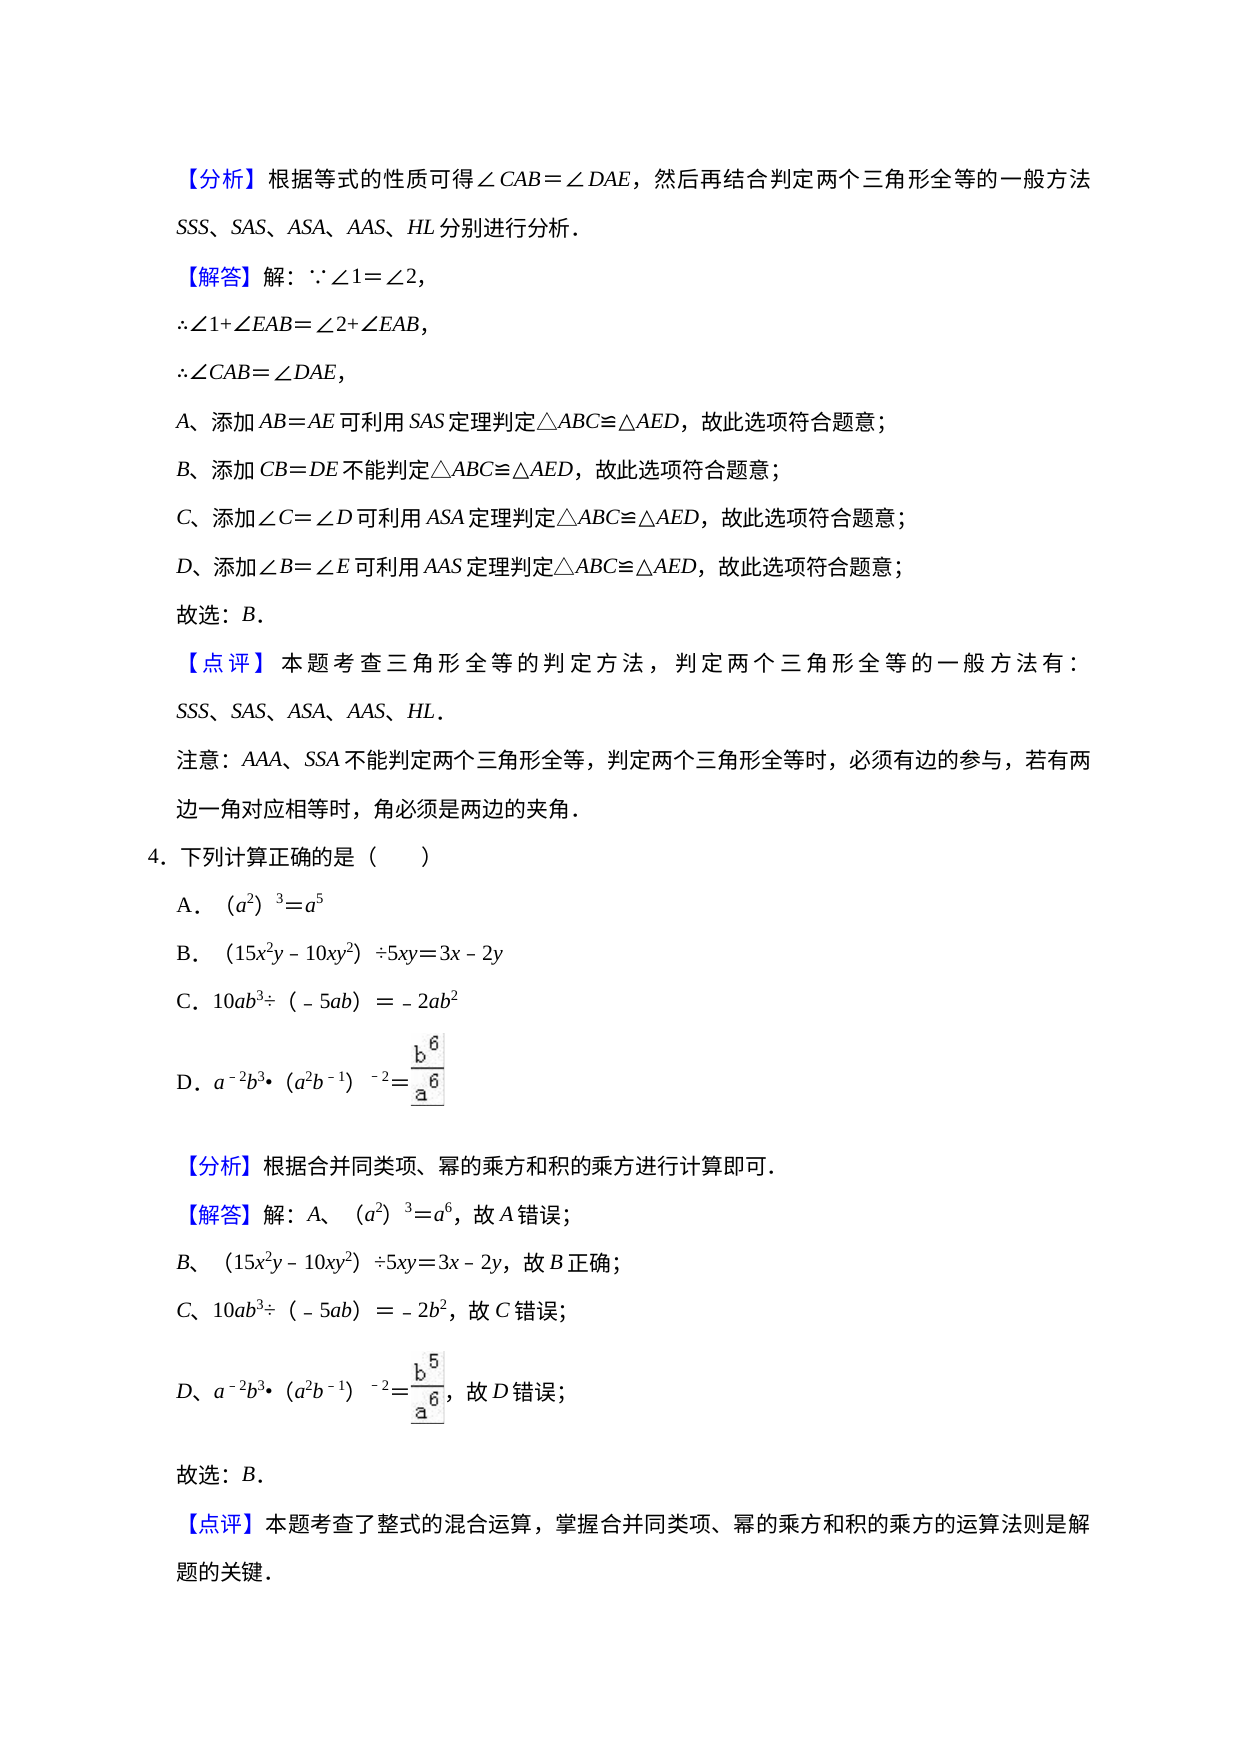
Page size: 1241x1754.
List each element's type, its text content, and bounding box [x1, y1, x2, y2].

text ∴∠CAB＝∠DAE， [176, 356, 1093, 388]
text 【分析】根据等式的性质可得∠CAB＝∠DAE，然后再结合判定两个三角形全等的一般方法SSS、SAS、ASA、AAS、HL分别进行分析． [176, 162, 1093, 243]
text 【点评】本题考查三角形全等的判定方法，判定两个三角形全等的一般方法有：SSS、SAS、ASA、AAS、HL． [176, 646, 1093, 727]
text 4．下列计算正确的是（ ） [148, 840, 1093, 872]
text A、添加AB＝AE可利用SAS定理判定△ABC≌△AED，故此选项符合题意； [176, 404, 1093, 437]
text 故选：B． [176, 1458, 1093, 1490]
text B、（15x2y﹣10xy2）÷5xy＝3x﹣2y，故B正确； [176, 1246, 1093, 1278]
text 【解答】解：A、（a2）3＝a6，故A错误； [176, 1197, 1093, 1230]
text C．10ab3÷（﹣5ab）＝﹣2ab2 [148, 985, 1093, 1017]
text C、10ab3÷（﹣5ab）＝﹣2b2，故C错误； [176, 1294, 1093, 1326]
text B、添加CB＝DE不能判定△ABC≌△AED，故此选项符合题意； [176, 452, 1093, 485]
text A．（a2）3＝a5 [148, 888, 1093, 921]
text 【解答】解：∵∠1＝∠2， [176, 259, 1093, 292]
text D、a﹣2b3•（a2b﹣1）﹣2＝，故D错误； [176, 1342, 1093, 1440]
picture [410, 1033, 445, 1106]
text D、添加∠B＝∠E可利用AAS定理判定△ABC≌△AED，故此选项符合题意； [176, 549, 1093, 582]
text ∴∠1+∠EAB＝∠2+∠EAB， [176, 307, 1093, 340]
text B．（15x2y﹣10xy2）÷5xy＝3x﹣2y [148, 937, 1093, 969]
text C、添加∠C＝∠D可利用ASA定理判定△ABC≌△AED，故此选项符合题意； [176, 501, 1093, 533]
text 故选：B． [176, 597, 1093, 630]
text 【点评】本题考查了整式的混合运算，掌握合并同类项、幂的乘方和积的乘方的运算法则是解题的关键． [176, 1506, 1093, 1587]
text D．a﹣2b3•（a2b﹣1）﹣2＝ [148, 1033, 1093, 1131]
picture [410, 1351, 445, 1424]
text 【分析】根据合并同类项、幂的乘方和积的乘方进行计算即可． [176, 1149, 1093, 1181]
text 注意：AAA、SSA不能判定两个三角形全等，判定两个三角形全等时，必须有边的参与，若有两边一角对应相等时，角必须是两边的夹角． [176, 743, 1093, 824]
